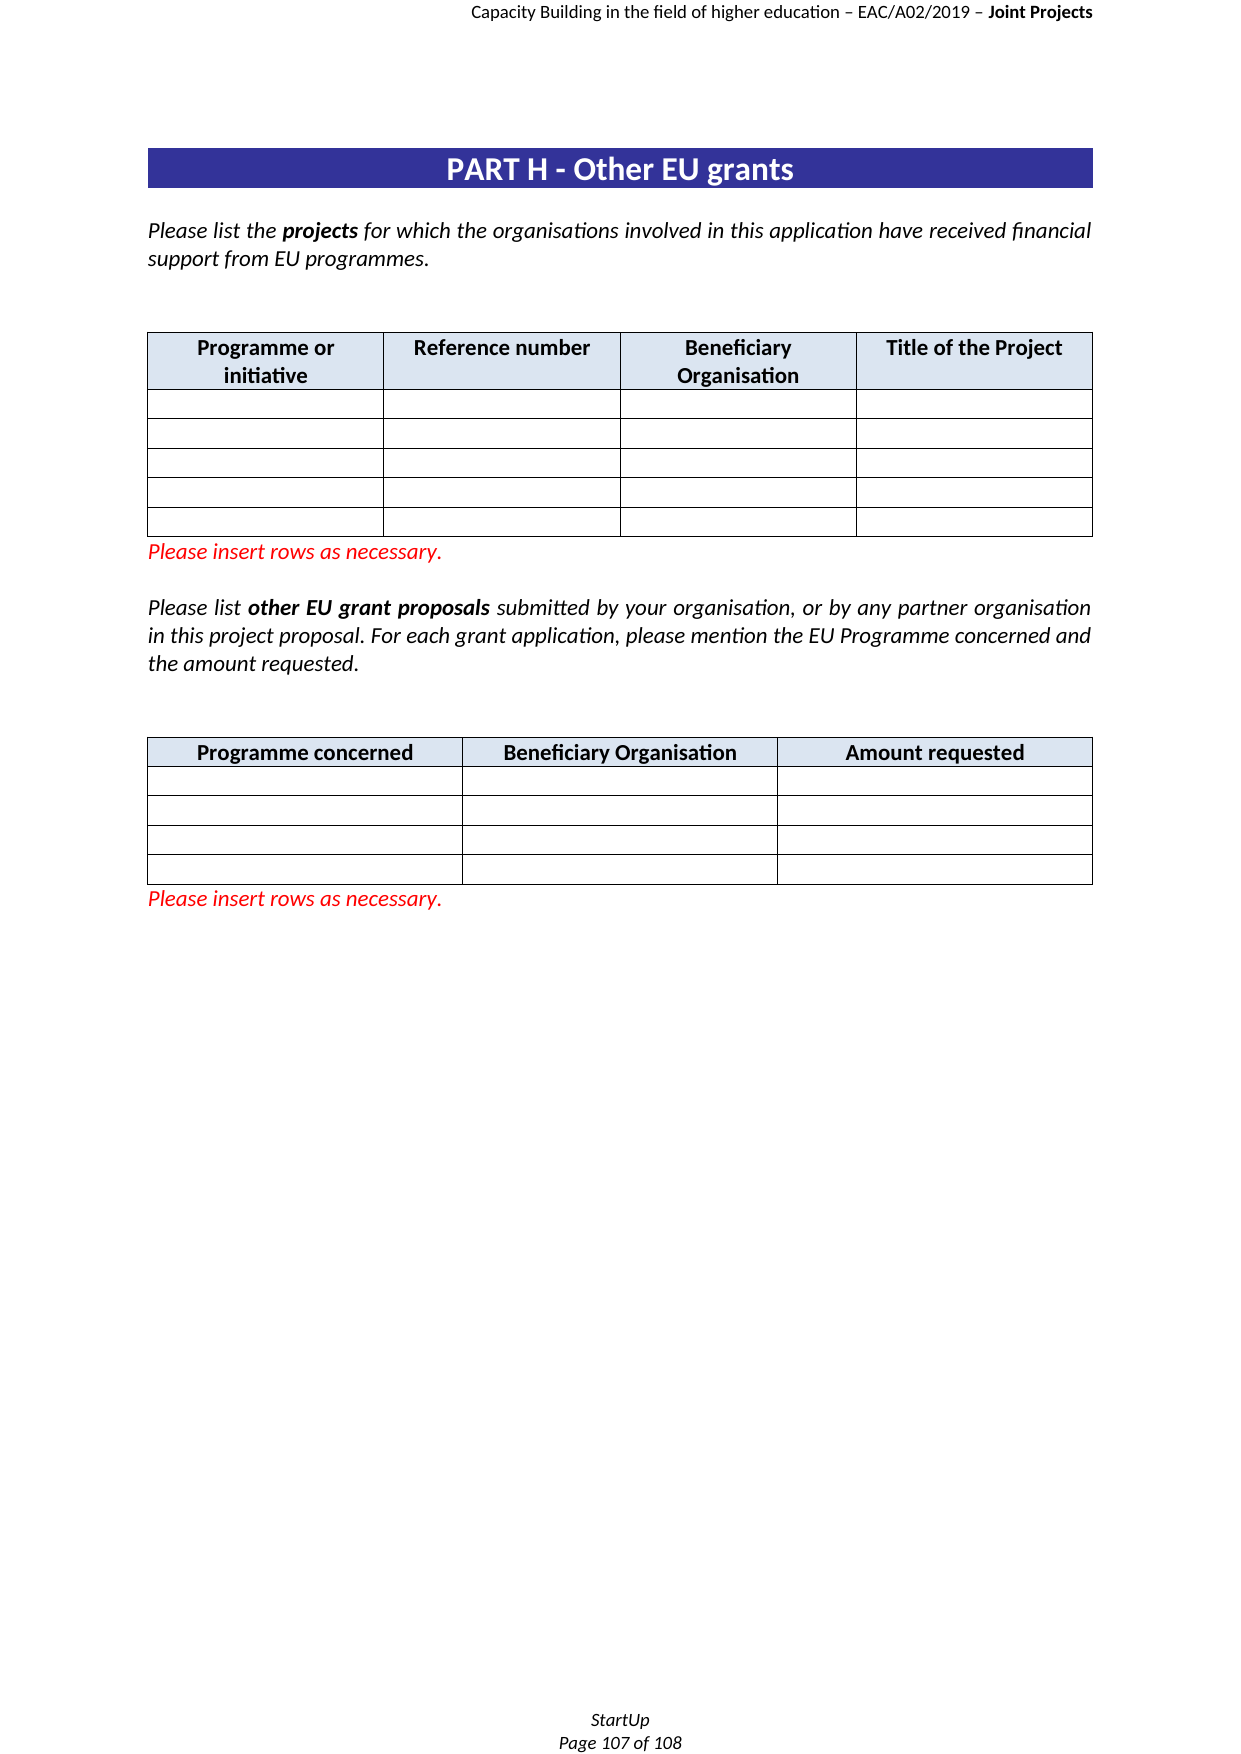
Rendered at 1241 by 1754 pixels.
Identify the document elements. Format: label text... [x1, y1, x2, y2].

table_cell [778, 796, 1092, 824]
subtitle PART H - Other EU grants [148, 148, 1093, 188]
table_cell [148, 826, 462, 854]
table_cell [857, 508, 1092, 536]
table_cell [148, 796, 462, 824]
text Please list other EU grant proposals submitted by your organisation, or by any partner organisation in this project proposal. For each grant application, please mention the EU Programme concerned and the amount requested. [148, 593, 1093, 677]
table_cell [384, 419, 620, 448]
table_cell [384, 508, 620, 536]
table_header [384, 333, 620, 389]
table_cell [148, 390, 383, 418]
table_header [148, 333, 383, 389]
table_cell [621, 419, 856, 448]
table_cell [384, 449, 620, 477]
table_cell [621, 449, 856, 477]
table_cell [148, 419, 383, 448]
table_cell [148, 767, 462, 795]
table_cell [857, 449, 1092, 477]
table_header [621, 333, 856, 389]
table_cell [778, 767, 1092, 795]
text Please list the projects for which the organisations involved in this application have received financial support from EU programmes. [148, 216, 1093, 272]
text Please insert rows as necessary. [148, 537, 1093, 565]
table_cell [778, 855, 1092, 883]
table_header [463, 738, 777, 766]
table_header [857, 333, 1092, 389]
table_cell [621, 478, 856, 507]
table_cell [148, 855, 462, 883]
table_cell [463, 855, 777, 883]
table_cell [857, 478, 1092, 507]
text Please insert rows as necessary. [148, 885, 1093, 913]
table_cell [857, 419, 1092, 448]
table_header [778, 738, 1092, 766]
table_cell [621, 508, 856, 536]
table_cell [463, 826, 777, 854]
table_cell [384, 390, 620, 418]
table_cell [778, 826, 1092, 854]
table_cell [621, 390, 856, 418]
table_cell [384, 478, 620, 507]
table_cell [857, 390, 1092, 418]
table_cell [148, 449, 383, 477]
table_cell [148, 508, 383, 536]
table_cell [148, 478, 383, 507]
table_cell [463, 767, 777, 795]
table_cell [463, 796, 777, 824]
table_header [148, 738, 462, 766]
